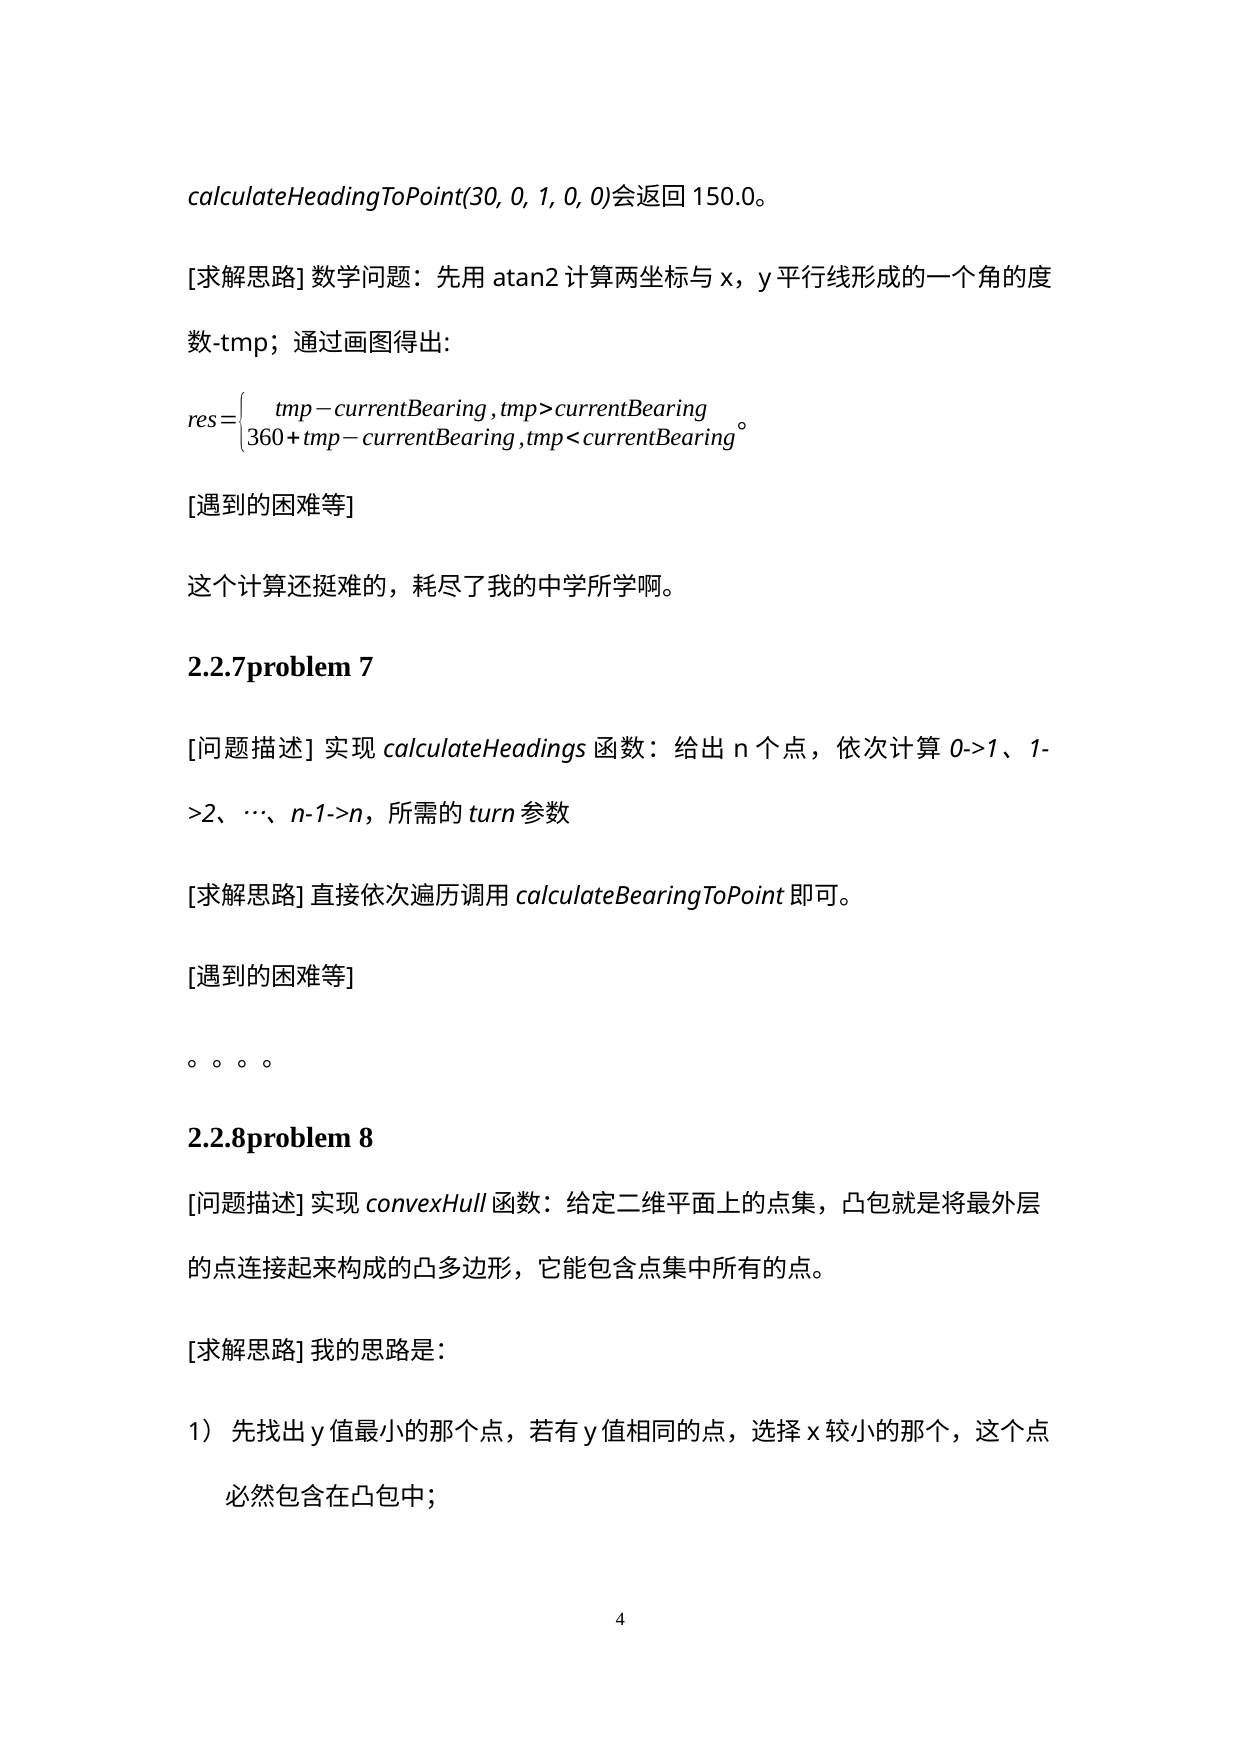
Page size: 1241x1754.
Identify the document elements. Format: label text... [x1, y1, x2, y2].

subtitle problem 7 [187, 633, 1053, 698]
text [求解思路] 数学问题：先用atan2计算两坐标与x，y平行线形成的一个角的度数-tmp；通过画图得出: [187, 243, 1053, 373]
text [遇到的困难等] [187, 942, 1053, 1007]
text 这个计算还挺难的，耗尽了我的中学所学啊。 [187, 552, 1053, 617]
text [求解思路] 直接依次遍历调用calculateBearingToPoint即可。 [187, 861, 1053, 926]
text 。 [187, 389, 1053, 454]
text [问题描述] 实现calculateHeadings函数：给出n个点，依次计算0->1、1->2、…、n-1->n，所需的turn参数 [187, 714, 1053, 844]
list 先找出y值最小的那个点，若有y值相同的点，选择x较小的那个，这个点必然包含在凸包中； [187, 1397, 1053, 1527]
text [遇到的困难等] [187, 471, 1053, 536]
text [求解思路] 我的思路是： [187, 1316, 1053, 1381]
text [问题描述] 实现convexHull函数：给定二维平面上的点集，凸包就是将最外层的点连接起来构成的凸多边形，它能包含点集中所有的点。 [187, 1169, 1053, 1299]
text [187, 162, 1053, 227]
text 。。。。 [187, 1023, 1053, 1088]
subtitle problem 8 [187, 1104, 1053, 1169]
